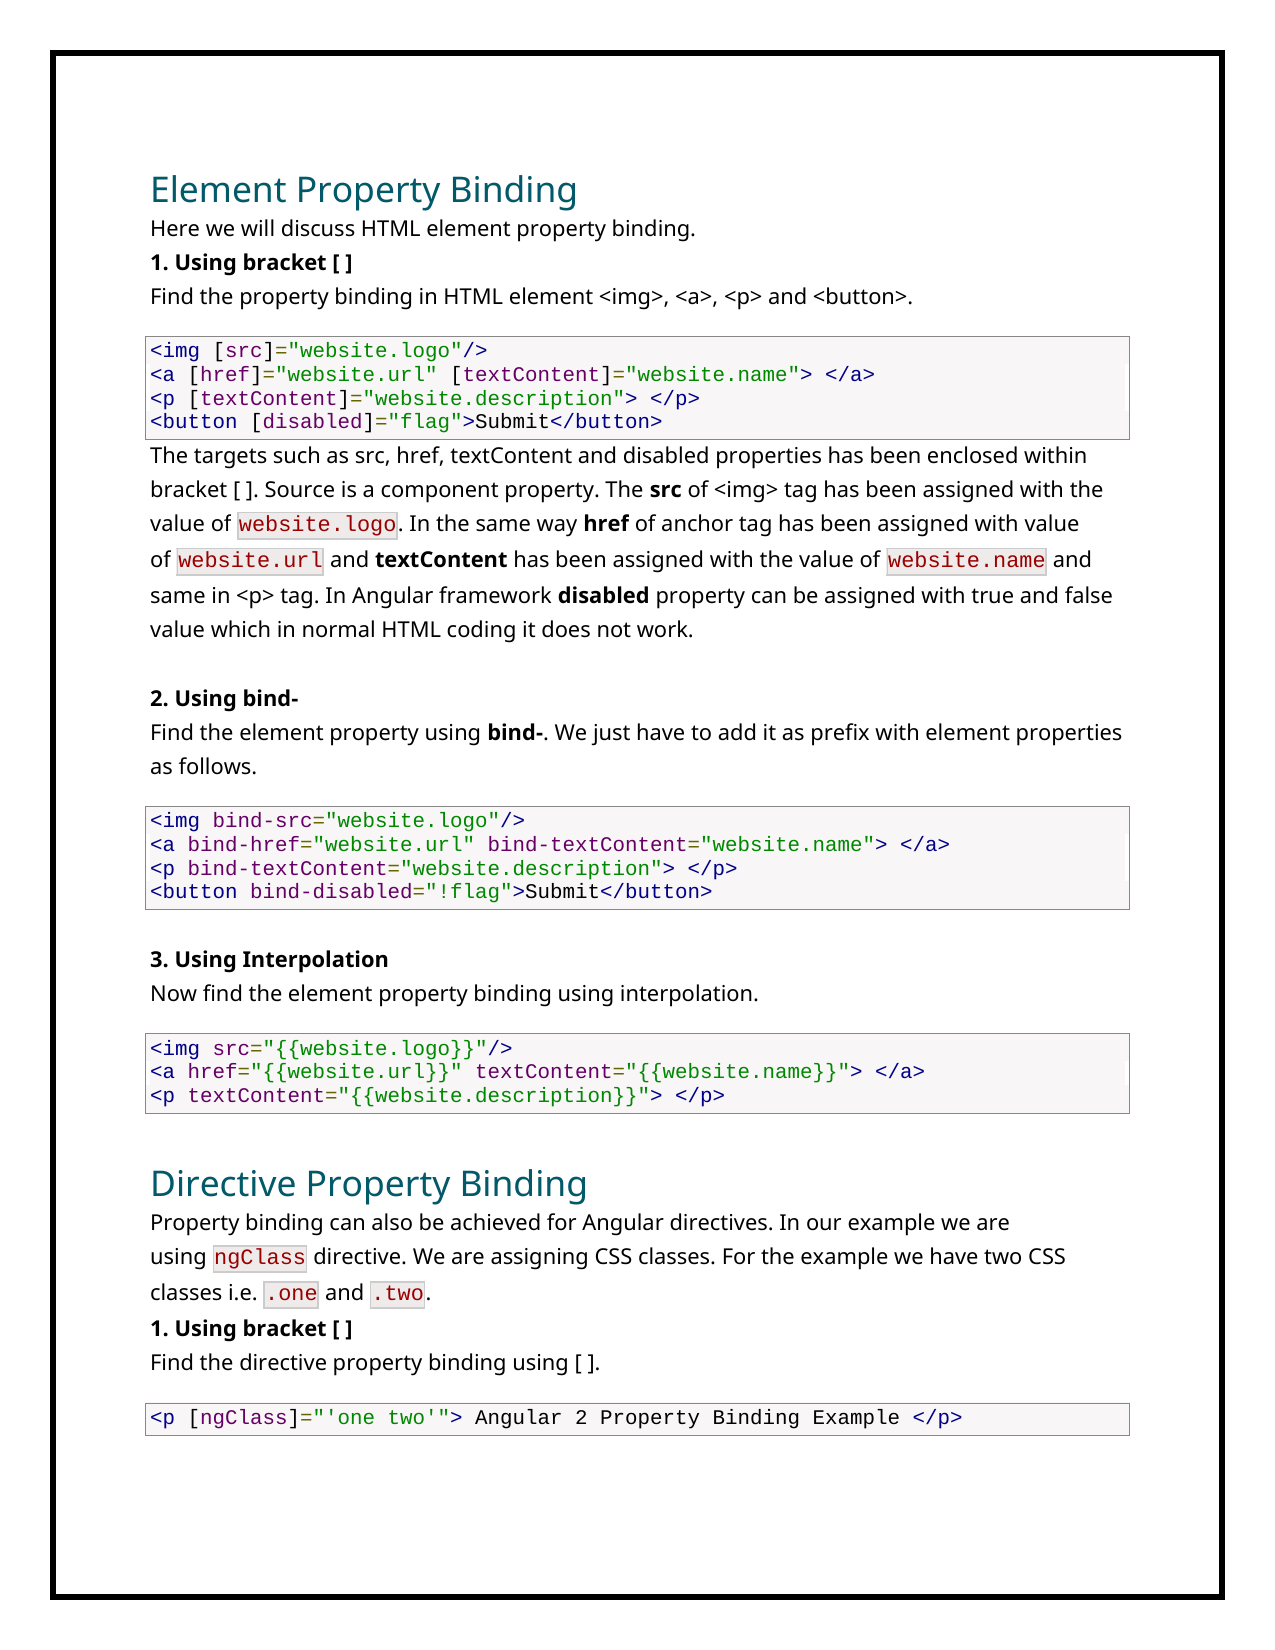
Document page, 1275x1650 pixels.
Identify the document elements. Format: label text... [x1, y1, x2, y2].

text <p textContent="{{website.description}}"> </p> [146, 1080, 1129, 1113]
text <a href="{{website.url}}" textContent="{{website.name}}"> </a> [150, 1061, 1125, 1080]
text <button bind-disabled="!flag">Submit</button> [146, 877, 1129, 909]
text 3. Using Interpolation Now find the element property binding using interpolation. [150, 910, 1125, 1008]
text <p bind-textContent="website.description"> </p> [150, 858, 1125, 877]
text Here we will discuss HTML element property binding. 1. Using bracket [ ] Find the property binding in HTML element <img>, <a>, <p> and <button>. [150, 212, 1125, 311]
text Property binding can also be achieved for Angular directives. In our example we are using ngClass directive. We are assigning CSS classes. For the example we have two CSS classes i.e. .one and .two. 1. Using bracket [ ] Find the directive property binding using [ ]. [150, 1207, 1125, 1377]
subtitle Element Property Binding [150, 150, 1125, 212]
text <p [textContent]="website.description"> </p> [150, 388, 1125, 407]
text <img src="{{website.logo}}"/> [146, 1034, 1129, 1061]
text <p [ngClass]="'one two'"> Angular 2 Property Binding Example </p> [146, 1404, 1129, 1435]
text <button [disabled]="flag">Submit</button> [146, 407, 1129, 439]
subtitle Directive Property Binding [150, 1145, 1125, 1207]
text <a bind-href="website.url" bind-textContent="website.name"> </a> [150, 834, 1125, 858]
text <img bind-src="website.logo"/> [146, 807, 1129, 834]
text <a [href]="website.url" [textContent]="website.name"> </a> [150, 364, 1125, 388]
text <img [src]="website.logo"/> [146, 337, 1129, 364]
text The targets such as src, href, textContent and disabled properties has been enclosed within bracket [ ]. Source is a component property. The src of <img> tag has been assigned with the value of website.logo. In the same way href of anchor tag has been assigned with value of website.url and textContent has been assigned with the value of website.name and same in <p> tag. In Angular framework disabled property can be assigned with true and false value which in normal HTML coding it does not work. 2. Using bind- Find the element property using bind-. We just have to add it as prefix with element properties as follows. [150, 440, 1125, 781]
